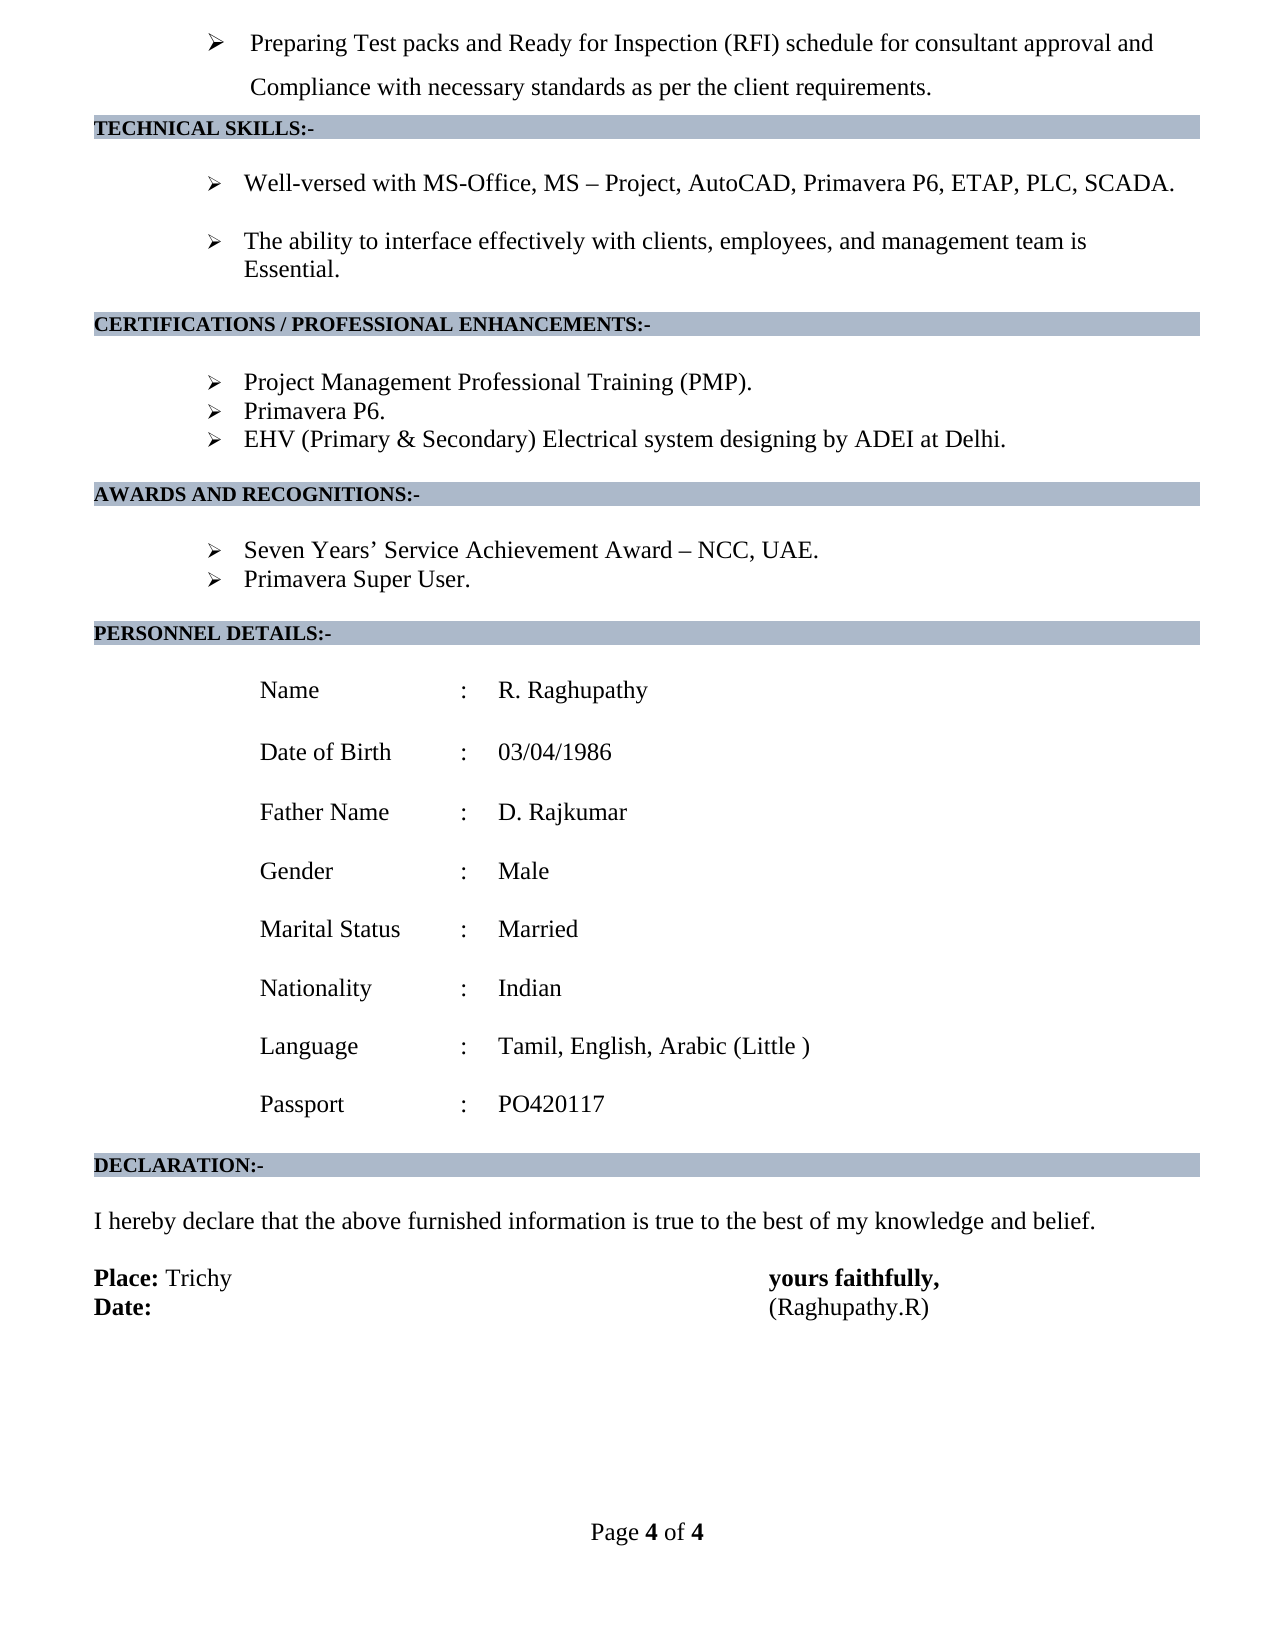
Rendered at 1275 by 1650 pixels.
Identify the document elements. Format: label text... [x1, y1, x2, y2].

table_cell 03/04/1986 [487, 721, 1022, 782]
table_cell : [449, 1075, 487, 1133]
list Primavera Super User. [206, 564, 1200, 592]
table_header Name [248, 659, 449, 721]
list The ability to interface effectively with clients, employees, and management team is [206, 226, 1200, 254]
table_cell Father Name [248, 783, 449, 841]
table_header : [449, 659, 487, 721]
text I hereby declare that the above furnished information is true to the best of my knowledge and belief. [94, 1206, 1200, 1234]
table_cell Nationality [248, 958, 449, 1016]
table_cell : [449, 721, 487, 782]
list Primavera P6. [206, 396, 1200, 424]
text CERTIFICATIONS / PROFESSIONAL ENHANCEMENTS:- [94, 312, 1200, 336]
table_cell Passport [248, 1075, 449, 1133]
table_cell Gender [248, 841, 449, 899]
table_cell Male [487, 841, 1022, 899]
list Seven Years’ Service Achievement Award – NCC, UAE. [206, 535, 1200, 564]
list Well-versed with MS-Office, MS – Project, AutoCAD, Primavera P6, ETAP, PLC, SCADA. [206, 168, 1200, 197]
table_cell : [449, 841, 487, 899]
text TECHNICAL SKILLS:- [94, 115, 1200, 139]
table_cell : [449, 958, 487, 1016]
table_cell Marital Status [248, 899, 449, 958]
list Project Management Professional Training (PMP). [206, 367, 1200, 396]
text DECLARATION:- [94, 1153, 1200, 1177]
list Essential. [244, 254, 1200, 283]
table_cell : [449, 1016, 487, 1075]
table_cell PO420117 [487, 1075, 1022, 1133]
text PERSONNEL DETAILS:- [94, 621, 1200, 645]
table_cell Indian [487, 958, 1022, 1016]
table_cell Date of Birth [248, 721, 449, 782]
text AWARDS AND RECOGNITIONS:- [94, 482, 1200, 506]
table_cell : [449, 783, 487, 841]
table_cell Language [248, 1016, 449, 1075]
table_cell D. Rajkumar [487, 783, 1022, 841]
table_cell Married [487, 899, 1022, 958]
table_cell : [449, 899, 487, 958]
text Compliance with necessary standards as per the client requirements. [244, 72, 1200, 101]
list Preparing Test packs and Ready for Inspection (RFI) schedule for consultant approval and [206, 28, 1200, 57]
text Date: (Raghupathy.R) [94, 1292, 1200, 1321]
list EHV (Primary & Secondary) Electrical system designing by ADEI at Delhi. [206, 424, 1200, 453]
table_header R. Raghupathy [487, 659, 1022, 721]
table_cell Tamil, English, Arabic (Little ) [487, 1016, 1022, 1075]
text Place: Trichy yours faithfully, [94, 1263, 1200, 1292]
